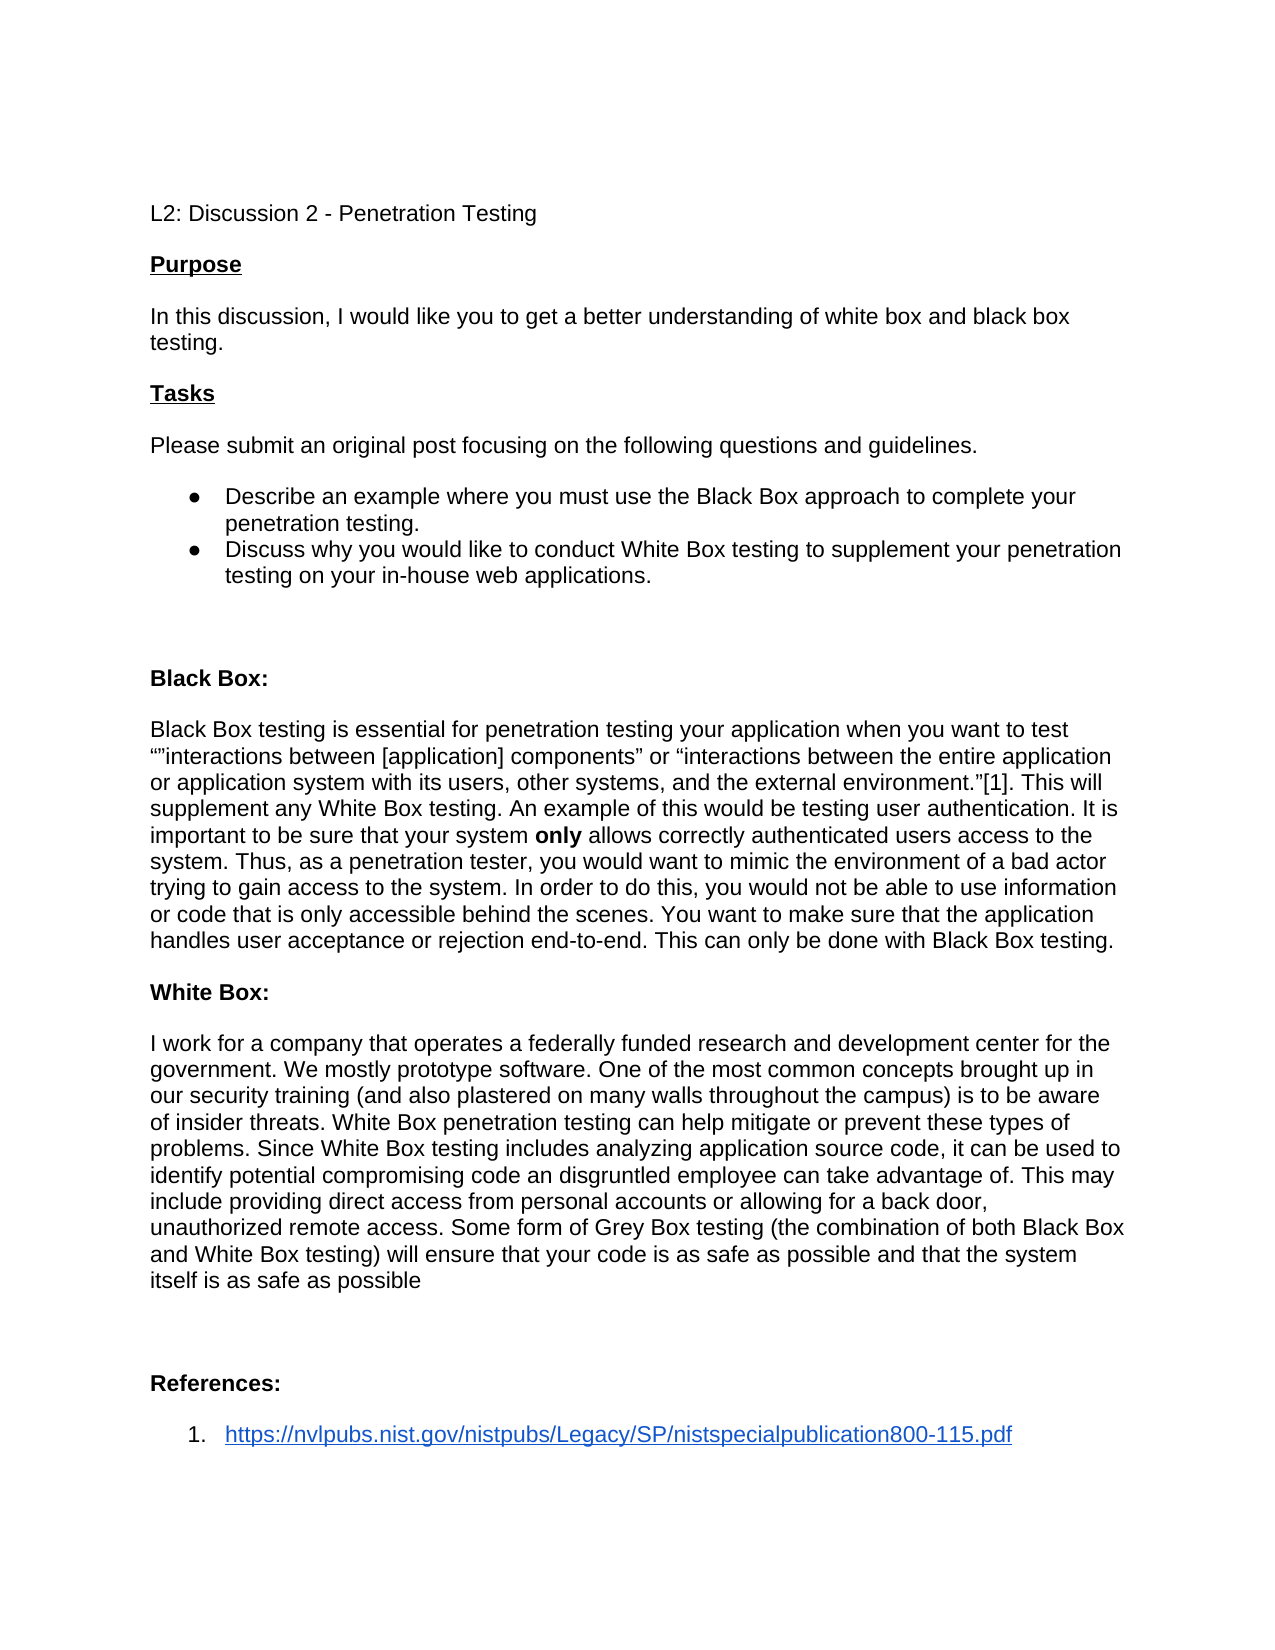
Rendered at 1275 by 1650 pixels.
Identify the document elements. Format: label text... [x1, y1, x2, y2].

text Black Box testing is essential for penetration testing your application when you want to test “”interactions between [application] components” or “interactions between the entire application or application system with its users, other systems, and the external environment.”[1]. This will supplement any White Box testing. An example of this would be testing user authentication. It is important to be sure that your system only allows correctly authenticated users access to the system. Thus, as a penetration tester, you would want to mimic the environment of a bad actor trying to gain access to the system. In order to do this, you would not be able to use information or code that is only accessible behind the scenes. You want to make sure that the application handles user acceptance or rejection end-to-end. This can only be done with Black Box testing. [150, 716, 1125, 953]
list https://nvlpubs.nist.gov/nistpubs/Legacy/SP/nistspecialpublication800-115.pdf [187, 1421, 1125, 1447]
text L2: Discussion 2 - Penetration Testing [150, 200, 1125, 226]
subtitle Tasks [150, 380, 1125, 407]
text Please submit an original post focusing on the following questions and guidelines. [150, 432, 1125, 458]
text References: [150, 1370, 1125, 1396]
text I work for a company that operates a federally funded research and development center for the government. We mostly prototype software. One of the most common concepts brought up in our security training (and also plastered on many walls throughout the campus) is to be aware of insider threats. White Box penetration testing can help mitigate or prevent these types of problems. Since White Box testing includes analyzing application source code, it can be used to identify potential compromising code an disgruntled employee can take advantage of. This may include providing direct access from personal accounts or allowing for a back door, unauthorized remote access. Some form of Grey Box testing (the combination of both Black Box and White Box testing) will ensure that your code is as safe as possible and that the system itself is as safe as possible [150, 1030, 1125, 1293]
text In this discussion, I would like you to get a better understanding of white box and black box testing. [150, 303, 1125, 355]
list Describe an example where you must use the Black Box approach to complete your penetration testing. [187, 483, 1125, 536]
text Black Box: [150, 665, 1125, 691]
subtitle Purpose [150, 251, 1125, 278]
text White Box: [150, 978, 1125, 1005]
list Discuss why you would like to conduct White Box testing to supplement your penetration testing on your in-house web applications. [187, 536, 1125, 588]
